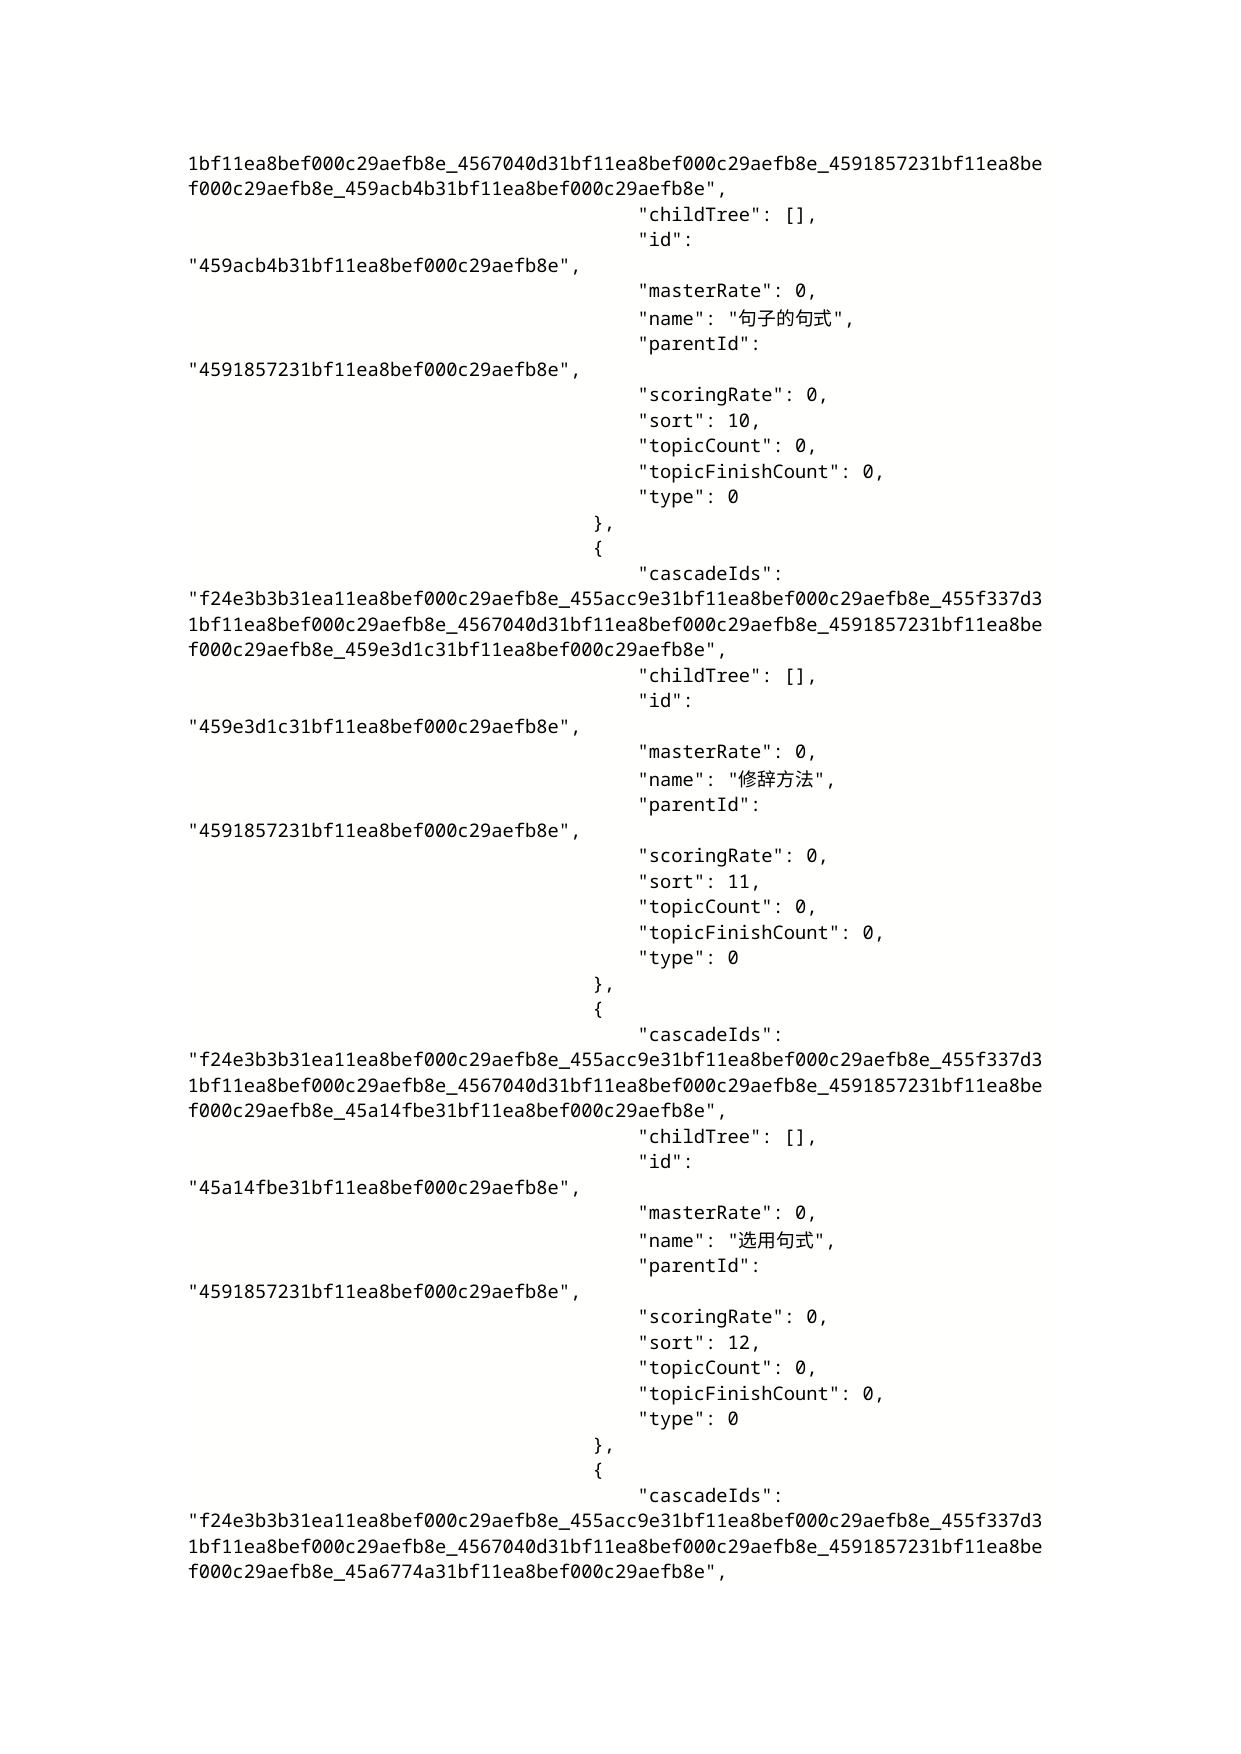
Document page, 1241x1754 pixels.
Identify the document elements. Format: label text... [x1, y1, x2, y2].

text "sort": 10, [187, 868, 1053, 893]
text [187, 150, 1053, 201]
text "id": "459e3d1c31bf11ea8bef000c29aefb8e", [187, 1149, 1053, 1200]
text "parentId": "4591857231bf11ea8bef000c29aefb8e", [187, 1252, 1053, 1303]
text "parentId": "4591857231bf11ea8bef000c29aefb8e", [187, 791, 1053, 842]
text "name": "复句的类型", [187, 303, 1053, 330]
text "masterRate": 0, [187, 739, 1053, 764]
text "topicCount": 1, [187, 432, 1053, 458]
text "topicCount": 0, [187, 893, 1053, 919]
text "childTree": [], [187, 1123, 1053, 1149]
text "sort": 9, [187, 407, 1053, 432]
text { [187, 996, 1053, 1021]
text "scoringRate": 0, [187, 381, 1053, 407]
text "topicCount": 0, [187, 1354, 1053, 1380]
text }, [187, 970, 1053, 996]
text }, [187, 509, 1053, 534]
text "topicFinishCount": 0, [187, 458, 1053, 483]
text "parentId": "4591857231bf11ea8bef000c29aefb8e", [187, 330, 1053, 381]
text "name": "句子的句式", [187, 764, 1053, 791]
text "masterRate": 0, [187, 278, 1053, 303]
text "id": "459acb4b31bf11ea8bef000c29aefb8e", [187, 688, 1053, 739]
text "type": 0 [187, 944, 1053, 970]
text "scoringRate": 0, [187, 1303, 1053, 1329]
text "type": 0 [187, 483, 1053, 509]
text "topicFinishCount": 0, [187, 1380, 1053, 1406]
text "masterRate": 0, [187, 1200, 1053, 1225]
text { [187, 534, 1053, 560]
text "sort": 11, [187, 1329, 1053, 1354]
text "id": "45978eca31bf11ea8bef000c29aefb8e", [187, 227, 1053, 278]
text "cascadeIds": "f24e3b3b31ea11ea8bef000c29aefb8e_455acc9e31bf11ea8bef000c29aefb8e_455f337d31bf11ea8bef000c29aefb8e_4567040d31bf11ea8bef000c29aefb8e_4591857231bf11ea8bef000c29aefb8e_45a14fbe31bf11ea8bef000c29aefb8e", [187, 1482, 1053, 1584]
text "type": 0 [187, 1406, 1053, 1431]
text "childTree": [], [187, 662, 1053, 688]
text { [187, 1457, 1053, 1482]
text "scoringRate": 0, [187, 842, 1053, 868]
text "topicFinishCount": 0, [187, 919, 1053, 944]
text "cascadeIds": "f24e3b3b31ea11ea8bef000c29aefb8e_455acc9e31bf11ea8bef000c29aefb8e_455f337d31bf11ea8bef000c29aefb8e_4567040d31bf11ea8bef000c29aefb8e_4591857231bf11ea8bef000c29aefb8e_459acb4b31bf11ea8bef000c29aefb8e", [187, 560, 1053, 662]
text }, [187, 1431, 1053, 1457]
text "cascadeIds": "f24e3b3b31ea11ea8bef000c29aefb8e_455acc9e31bf11ea8bef000c29aefb8e_455f337d31bf11ea8bef000c29aefb8e_4567040d31bf11ea8bef000c29aefb8e_4591857231bf11ea8bef000c29aefb8e_459e3d1c31bf11ea8bef000c29aefb8e", [187, 1021, 1053, 1123]
text "name": "修辞方法", [187, 1225, 1053, 1252]
text "childTree": [], [187, 201, 1053, 227]
